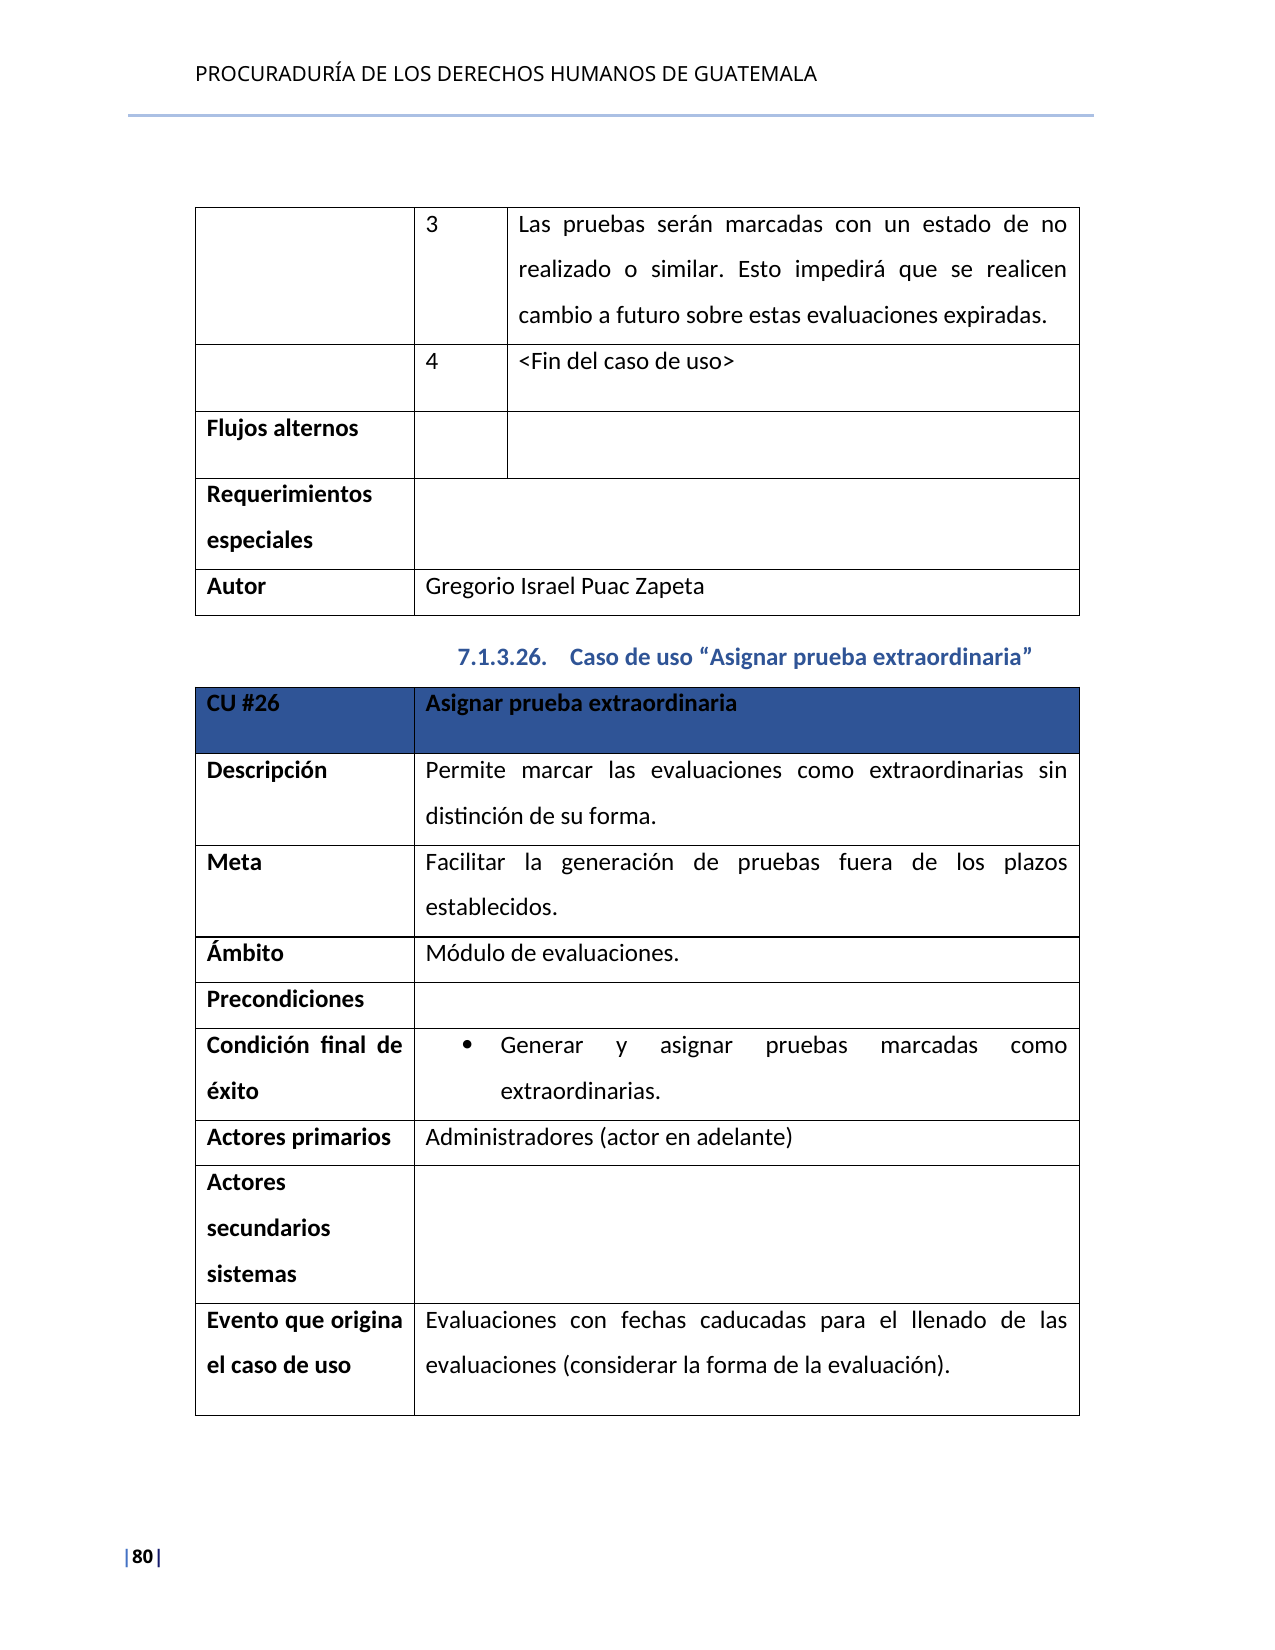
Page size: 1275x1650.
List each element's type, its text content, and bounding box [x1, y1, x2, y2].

table_cell Facilitar la generación de pruebas fuera de los plazos establecidos. [415, 846, 1079, 936]
table_cell 4 [415, 345, 507, 411]
table_cell Administradores (actor en adelante) [415, 1121, 1079, 1165]
table_cell Precondiciones [196, 983, 414, 1028]
table_cell <Fin del caso de uso> [508, 345, 1079, 411]
table_cell [508, 412, 1079, 477]
table_cell [415, 1166, 1079, 1303]
table_cell Autor [196, 570, 414, 615]
table_header Asignar prueba extraordinaria [415, 688, 1079, 753]
table_cell Módulo de evaluaciones. [415, 938, 1079, 982]
table_cell Evento que origina el caso de uso [196, 1304, 414, 1415]
table_cell [415, 983, 1079, 1028]
table_cell [415, 412, 507, 477]
table_cell Meta [196, 846, 414, 936]
table_cell [196, 208, 414, 344]
table_cell 3 [415, 208, 507, 344]
table_cell Gregorio Israel Puac Zapeta [415, 570, 1079, 615]
table_cell Evaluaciones con fechas caducadas para el llenado de las evaluaciones (considerar la forma de la evaluación). [415, 1304, 1079, 1415]
subtitle Caso de uso “Asignar prueba extraordinaria” [457, 641, 1080, 671]
table_cell Actores primarios [196, 1121, 414, 1165]
table_header CU #26 [196, 688, 414, 753]
table_cell Permite marcar las evaluaciones como extraordinarias sin distinción de su forma. [415, 754, 1079, 845]
table_cell [415, 479, 1079, 569]
table_cell Condición final de éxito [196, 1029, 414, 1119]
table_cell Las pruebas serán marcadas con un estado de no realizado o similar. Esto impedirá que se realicen cambio a futuro sobre estas evaluaciones expiradas. [508, 208, 1079, 344]
table_cell Generar y asignar pruebas marcadas como extraordinarias. [415, 1029, 1079, 1119]
table_cell Descripción [196, 754, 414, 845]
table_cell Actores secundarios sistemas [196, 1166, 414, 1303]
table_cell Flujos alternos [196, 412, 414, 477]
table_cell Ámbito [196, 938, 414, 982]
table_cell Requerimientos especiales [196, 479, 414, 569]
table_cell [196, 345, 414, 411]
